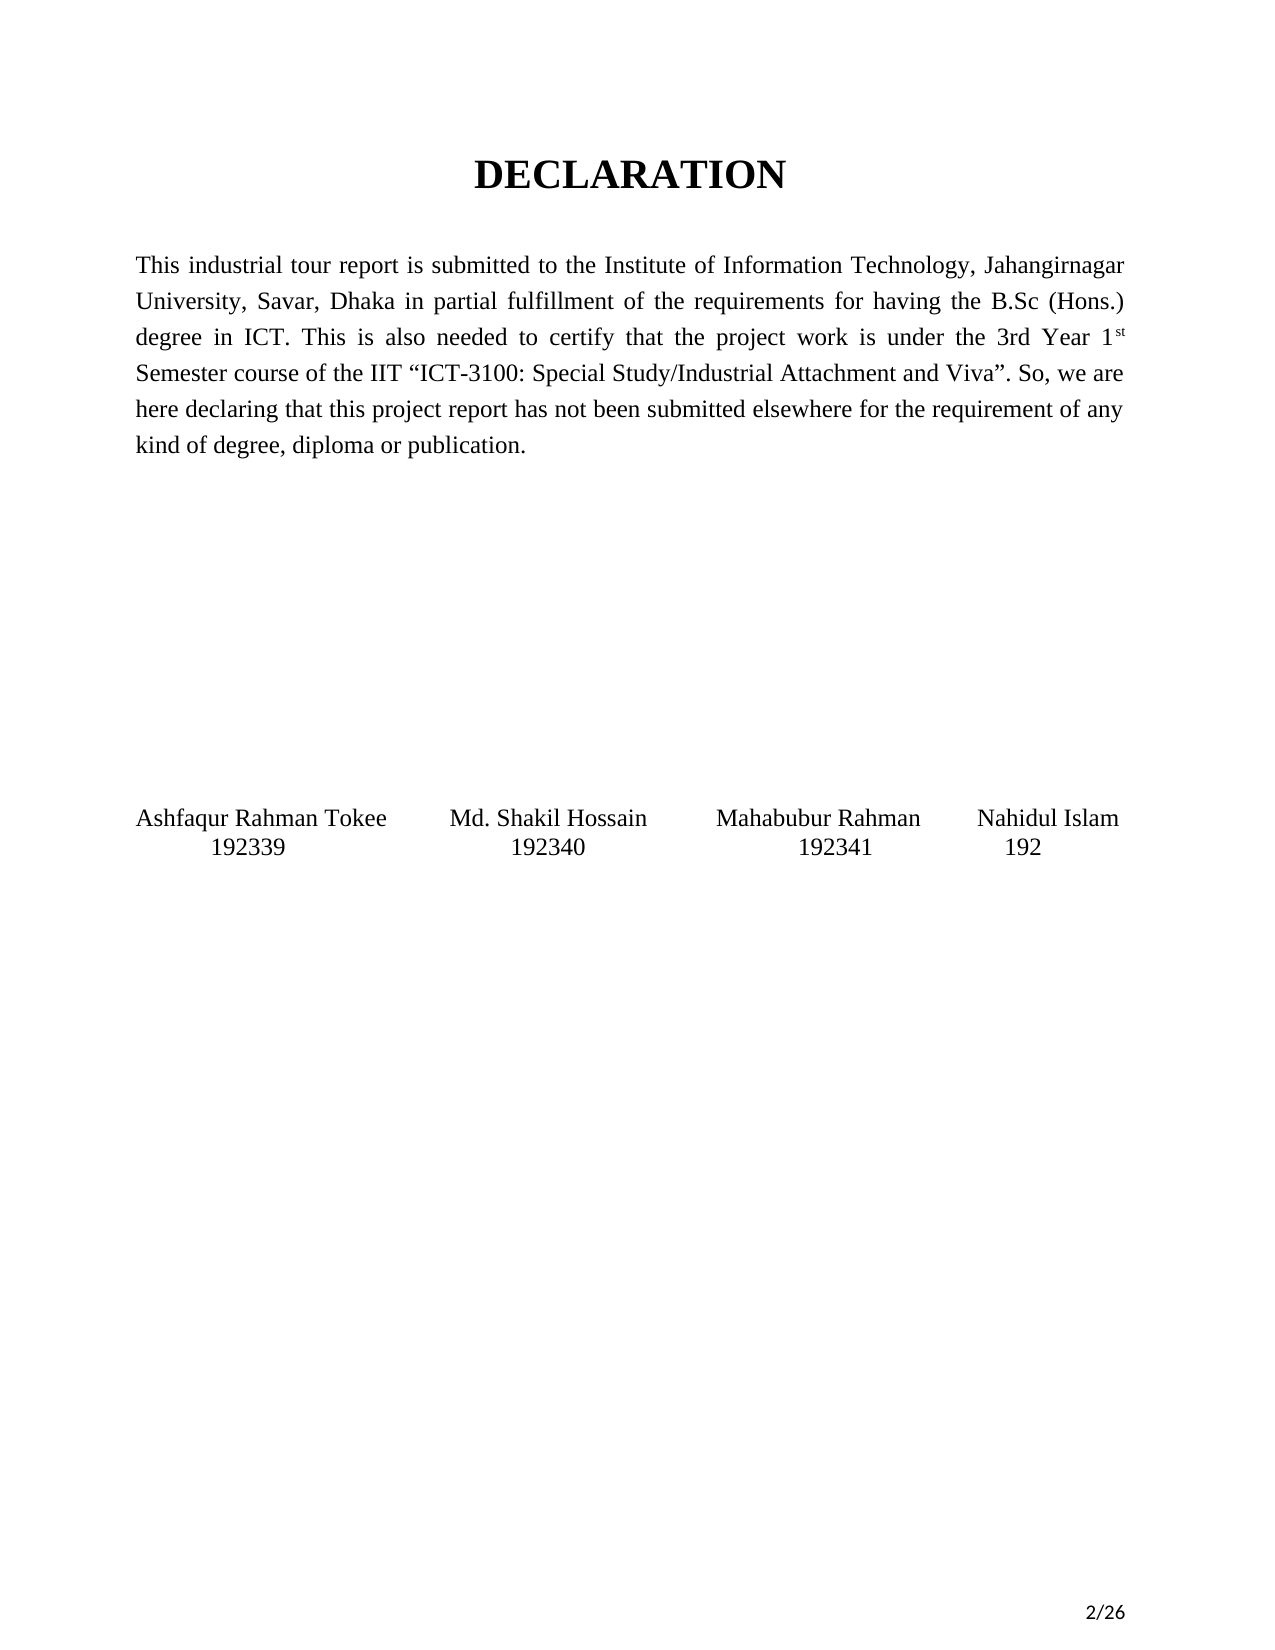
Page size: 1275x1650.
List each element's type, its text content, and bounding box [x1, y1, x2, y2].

text DECLARATION [135, 150, 1125, 198]
text Ashfaqur Rahman Tokee Md. Shakil Hossain Mahabubur Rahman Nahidul Islam 192339 192340 192341 192 [135, 803, 1125, 861]
text This industrial tour report is submitted to the Institute of Information Technology, Jahangirnagar University, Savar, Dhaka in partial fulfillment of the requirements for having the B.Sc (Hons.) degree in ICT. This is also needed to certify that the project work is under the 3rd Year 1st Semester course of the IIT “ICT-3100: Special Study/Industrial Attachment and Viva”. So, we are here declaring that this project report has not been submitted elsewhere for the requirement of any kind of degree, diploma or publication. [135, 251, 1125, 459]
